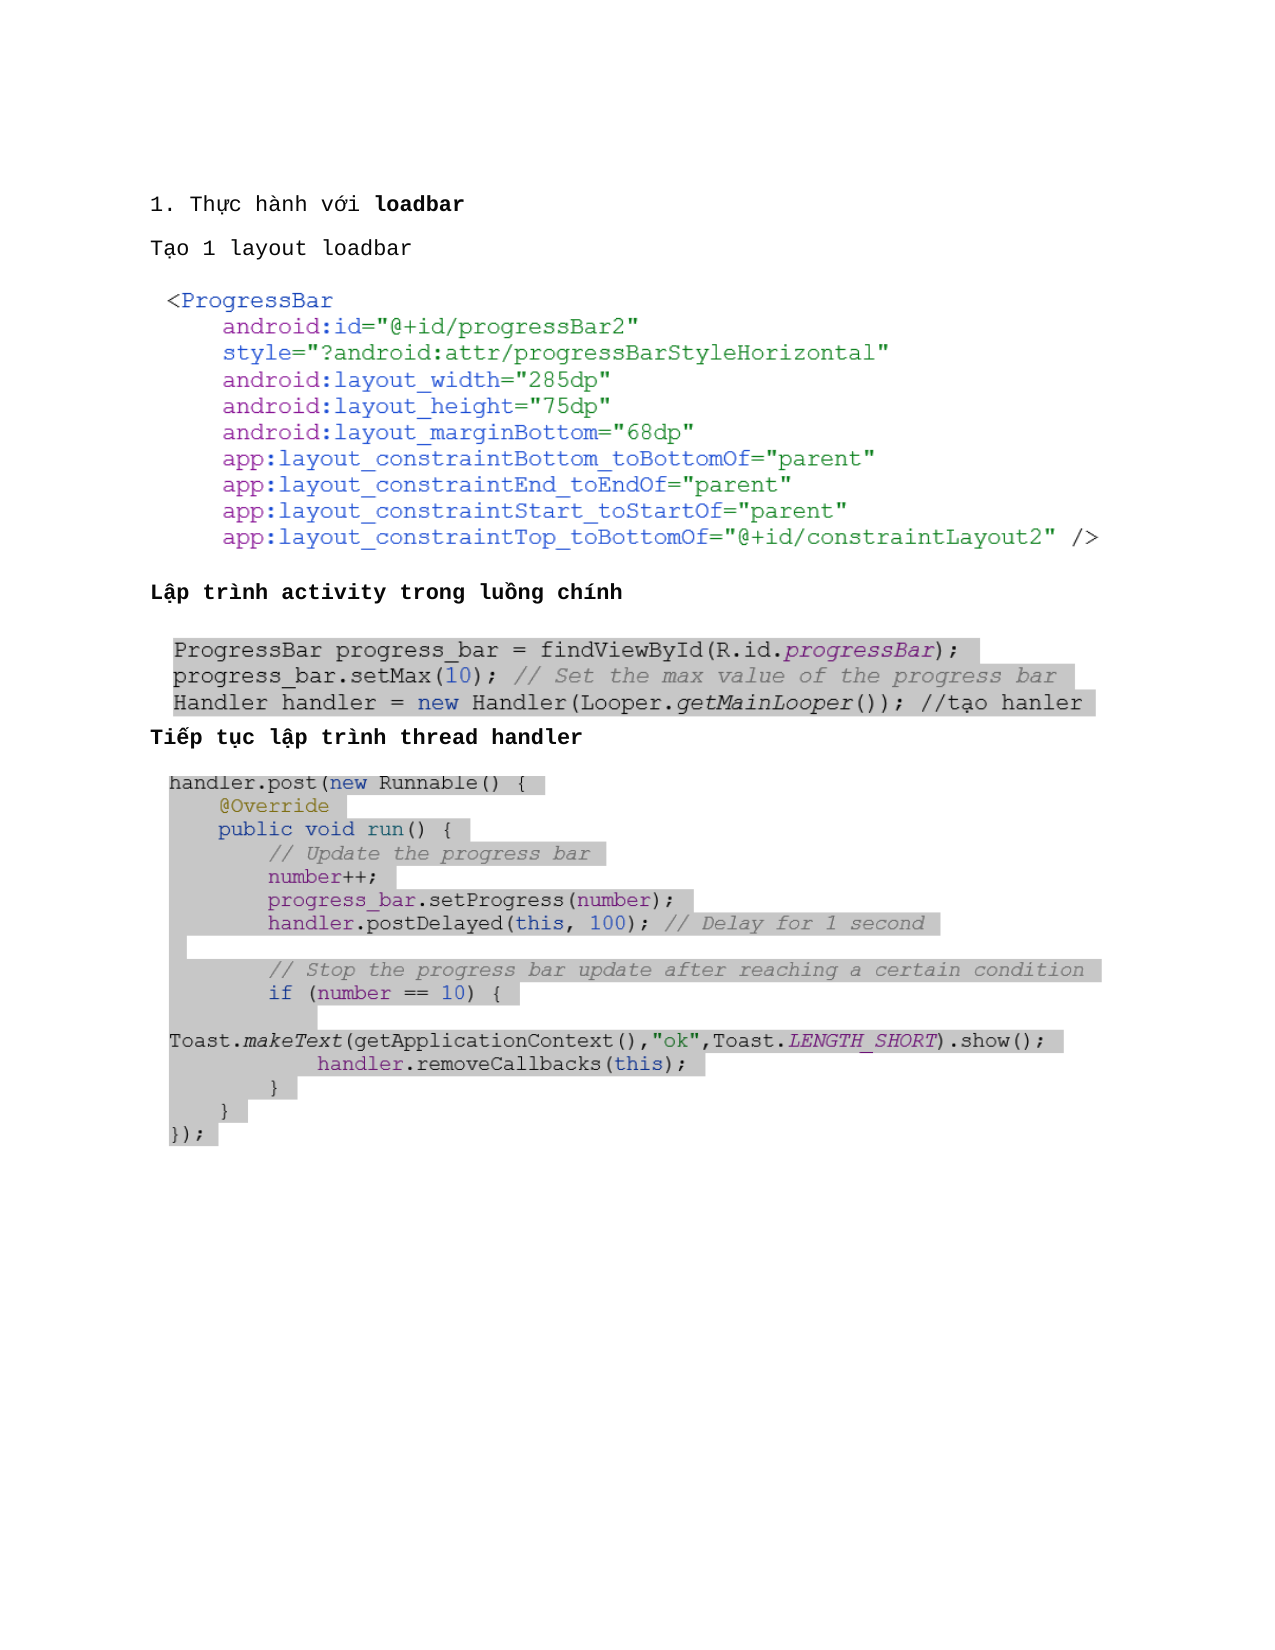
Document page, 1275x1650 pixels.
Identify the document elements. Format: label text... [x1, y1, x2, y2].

picture [150, 776, 1125, 1162]
text Tạo 1 layout loadbar [150, 237, 1125, 262]
picture [150, 624, 1125, 727]
picture [150, 280, 1125, 563]
text Tiếp tục lập trình thread handler [150, 727, 1125, 751]
text Lập trình activity trong luồng chính [150, 581, 1125, 606]
text 1. Thực hành với loadbar [150, 193, 1125, 218]
